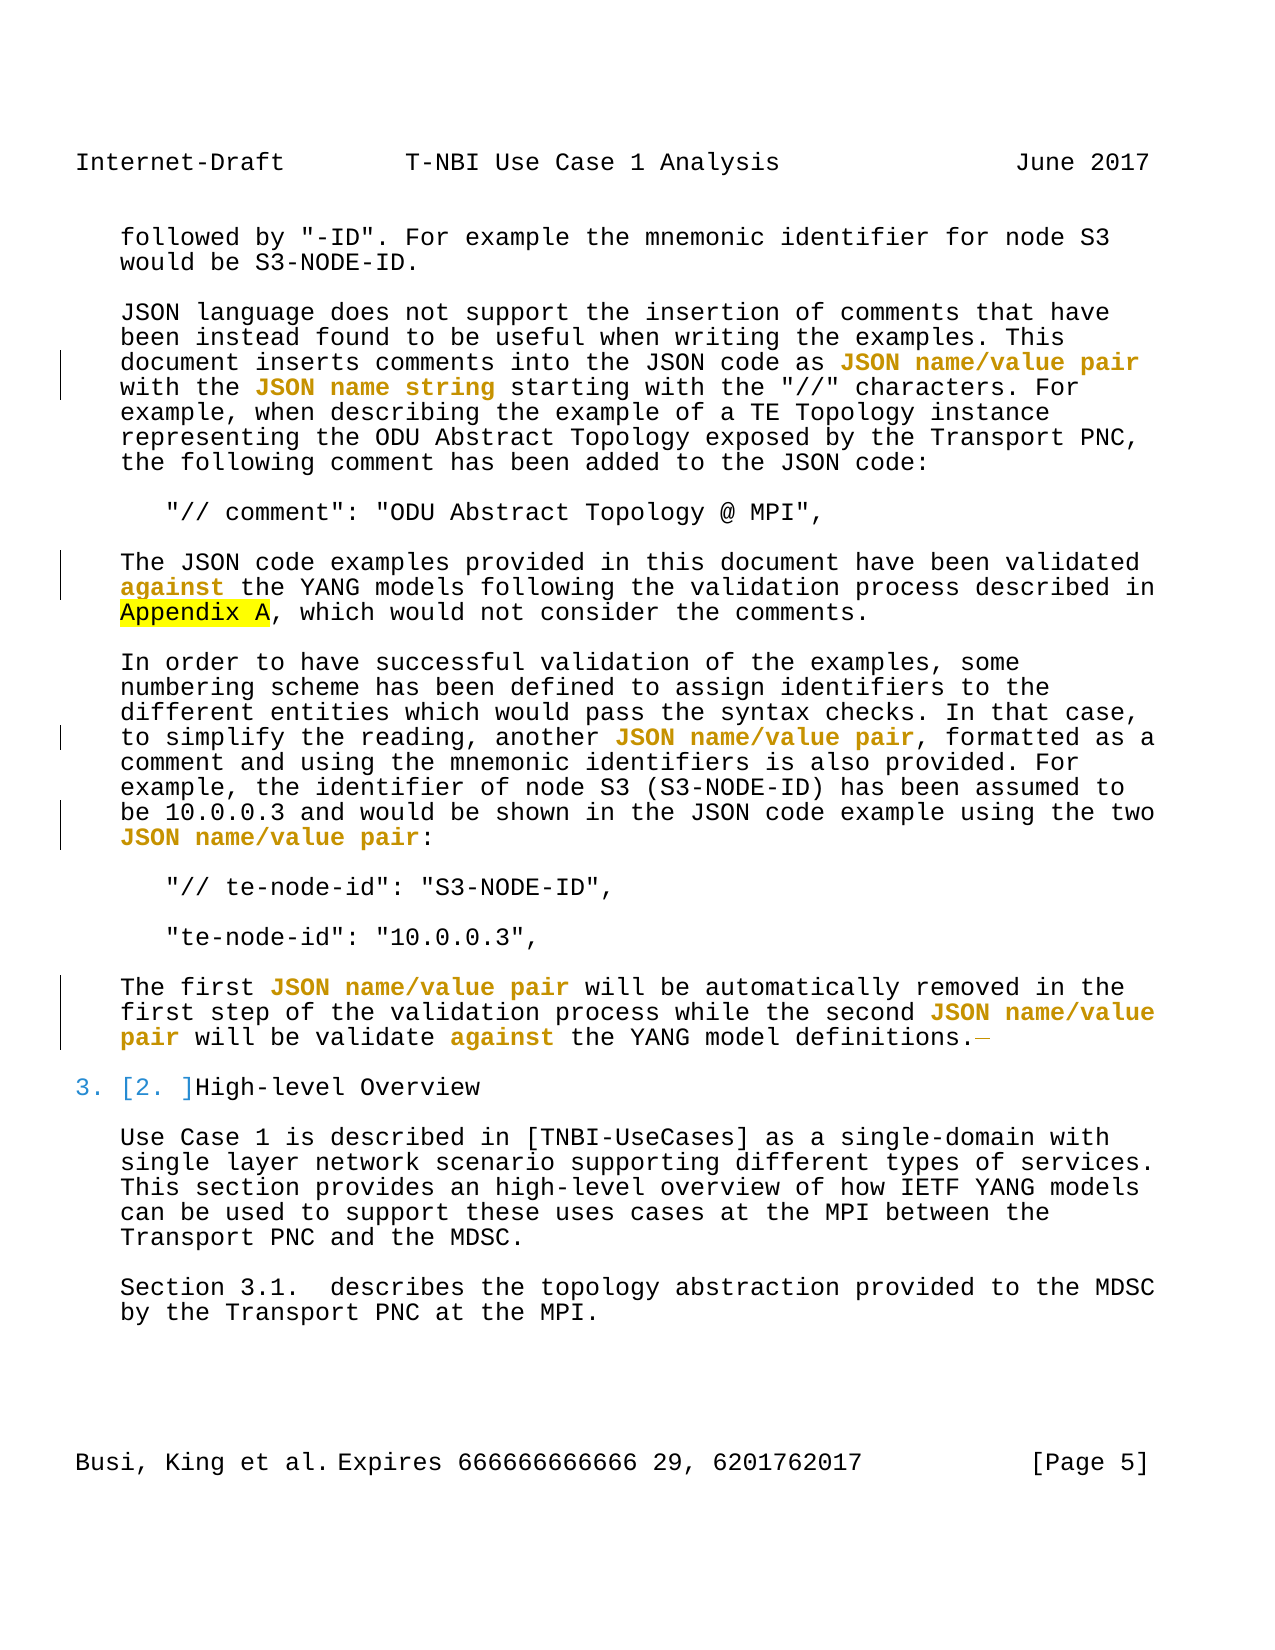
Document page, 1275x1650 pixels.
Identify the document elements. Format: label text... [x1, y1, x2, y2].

text The JSON code examples provided in this document have been validated against the YANG models following the validation process described in Appendix A, which would not consider the comments. [120, 550, 1162, 625]
subtitle High-level Overview [75, 1075, 1162, 1100]
text Use Case 1 is described in [TNBI-UseCases] as a single-domain with single layer network scenario supporting different types of services. This section provides an high-level overview of how IETF YANG models can be used to support these uses cases at the MPI between the Transport PNC and the MDSC. [120, 1125, 1162, 1250]
text "// comment": "ODU Abstract Topology @ MPI", [120, 500, 1162, 525]
text In order to have successful validation of the examples, some numbering scheme has been defined to assign identifiers to the different entities which would pass the syntax checks. In that case, to simplify the reading, another JSON name/value pair, formatted as a comment and using the mnemonic identifiers is also provided. For example, the identifier of node S3 (S3-NODE-ID) has been assumed to be 10.0.0.3 and would be shown in the JSON code example using the two JSON name/value pair: [120, 650, 1162, 850]
text "// te-node-id": "S3-NODE-ID", [120, 875, 1162, 900]
text "te-node-id": "10.0.0.3", [120, 925, 1162, 950]
text Section 3.1 describes the topology abstraction provided to the MDSC by the Transport PNC at the MPI. [120, 1275, 1162, 1325]
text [120, 225, 1162, 275]
text The first JSON name/value pair will be automatically removed in the first step of the validation process while the second JSON name/value pair will be validate against the YANG model definitions. [120, 975, 1162, 1050]
text JSON language does not support the insertion of comments that have been instead found to be useful when writing the examples. This document inserts comments into the JSON code as JSON name/value pair with the JSON name string starting with the "//" characters. For example, when describing the example of a TE Topology instance representing the ODU Abstract Topology exposed by the Transport PNC, the following comment has been added to the JSON code: [120, 300, 1162, 475]
